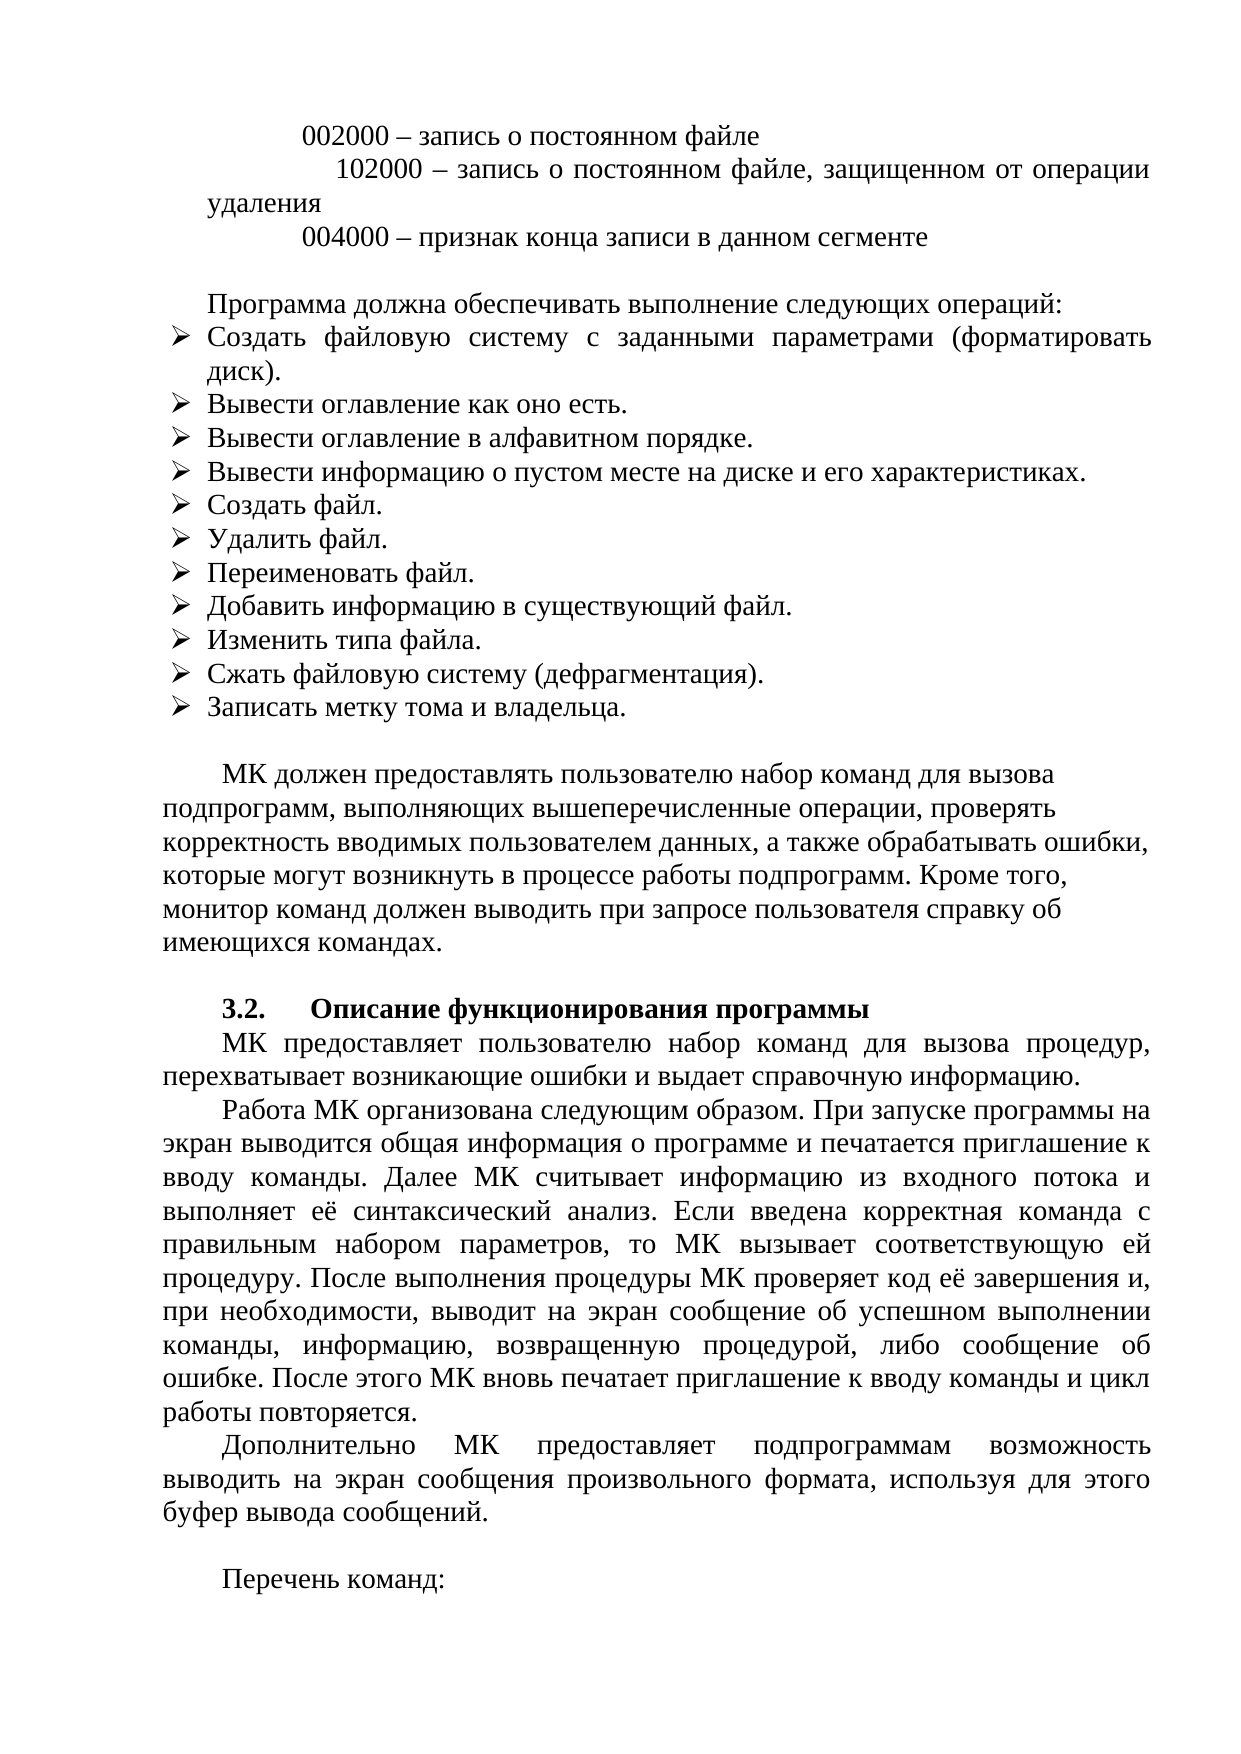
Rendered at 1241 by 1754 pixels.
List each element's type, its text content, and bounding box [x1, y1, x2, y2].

list Создать файл. [169, 487, 1152, 521]
list МК предоставляет пользователю набор команд для вызова процедур, перехватывает возникающие ошибки и выдает справочную информацию. [162, 1025, 1152, 1092]
list Вывести оглавление как оно есть. [169, 387, 1152, 420]
list Описание функционирования программы [162, 991, 1152, 1025]
list Вывести информацию о пустом месте на диске и его характеристиках. [169, 454, 1152, 487]
text 004000 – признак конца записи в данном сегменте [207, 219, 1152, 252]
list Добавить информацию в существующий файл. [169, 588, 1152, 622]
list Вывести оглавление в алфавитном порядке. [169, 420, 1152, 454]
list Создать файловую систему с заданными параметрами (форматировать диск). [169, 319, 1152, 387]
text Дополнительно МК предоставляет подпрограммам возможность выводить на экран сообщения произвольного формата, используя для этого буфер вывода сообщений. [162, 1427, 1152, 1528]
text Программа должна обеспечивать выполнение следующих операций: [207, 286, 1152, 319]
list Удалить файл. [169, 521, 1152, 555]
list Сжать файловую систему (дефрагментация). [169, 656, 1152, 689]
text 102000 – запись о постоянном файле, защищенном от операции удаления [207, 152, 1152, 219]
list Переименовать файл. [169, 555, 1152, 588]
list Изменить типа файла. [169, 622, 1152, 656]
text 002000 – запись о постоянном файле [207, 118, 1152, 152]
text Перечень команд: [162, 1562, 1152, 1595]
text МК должен предоставлять пользователю набор команд для вызова подпрограмм, выполняющих вышеперечисленные операции, проверять корректность вводимых пользователем данных, а также обрабатывать ошибки, которые могут возникнуть в процессе работы подпрограмм. Кроме того, монитор команд должен выводить при запросе пользователя справку об имеющихся командах. [162, 757, 1152, 958]
list Записать метку тома и владельца. [169, 689, 1152, 723]
text Работа МК организована следующим образом. При запуске программы на экран выводится общая информация о программе и печатается приглашение к вводу команды. Далее МК считывает информацию из входного потока и выполняет её синтаксический анализ. Если введена корректная команда с правильным набором параметров, то МК вызывает соответствующую ей процедуру. После выполнения процедуры МК проверяет код её завершения и, при необходимости, выводит на экран сообщение об успешном выполнении команды, информацию, возвращенную процедурой, либо сообщение об ошибке. После этого МК вновь печатает приглашение к вводу команды и цикл работы повторяется. [162, 1092, 1152, 1427]
